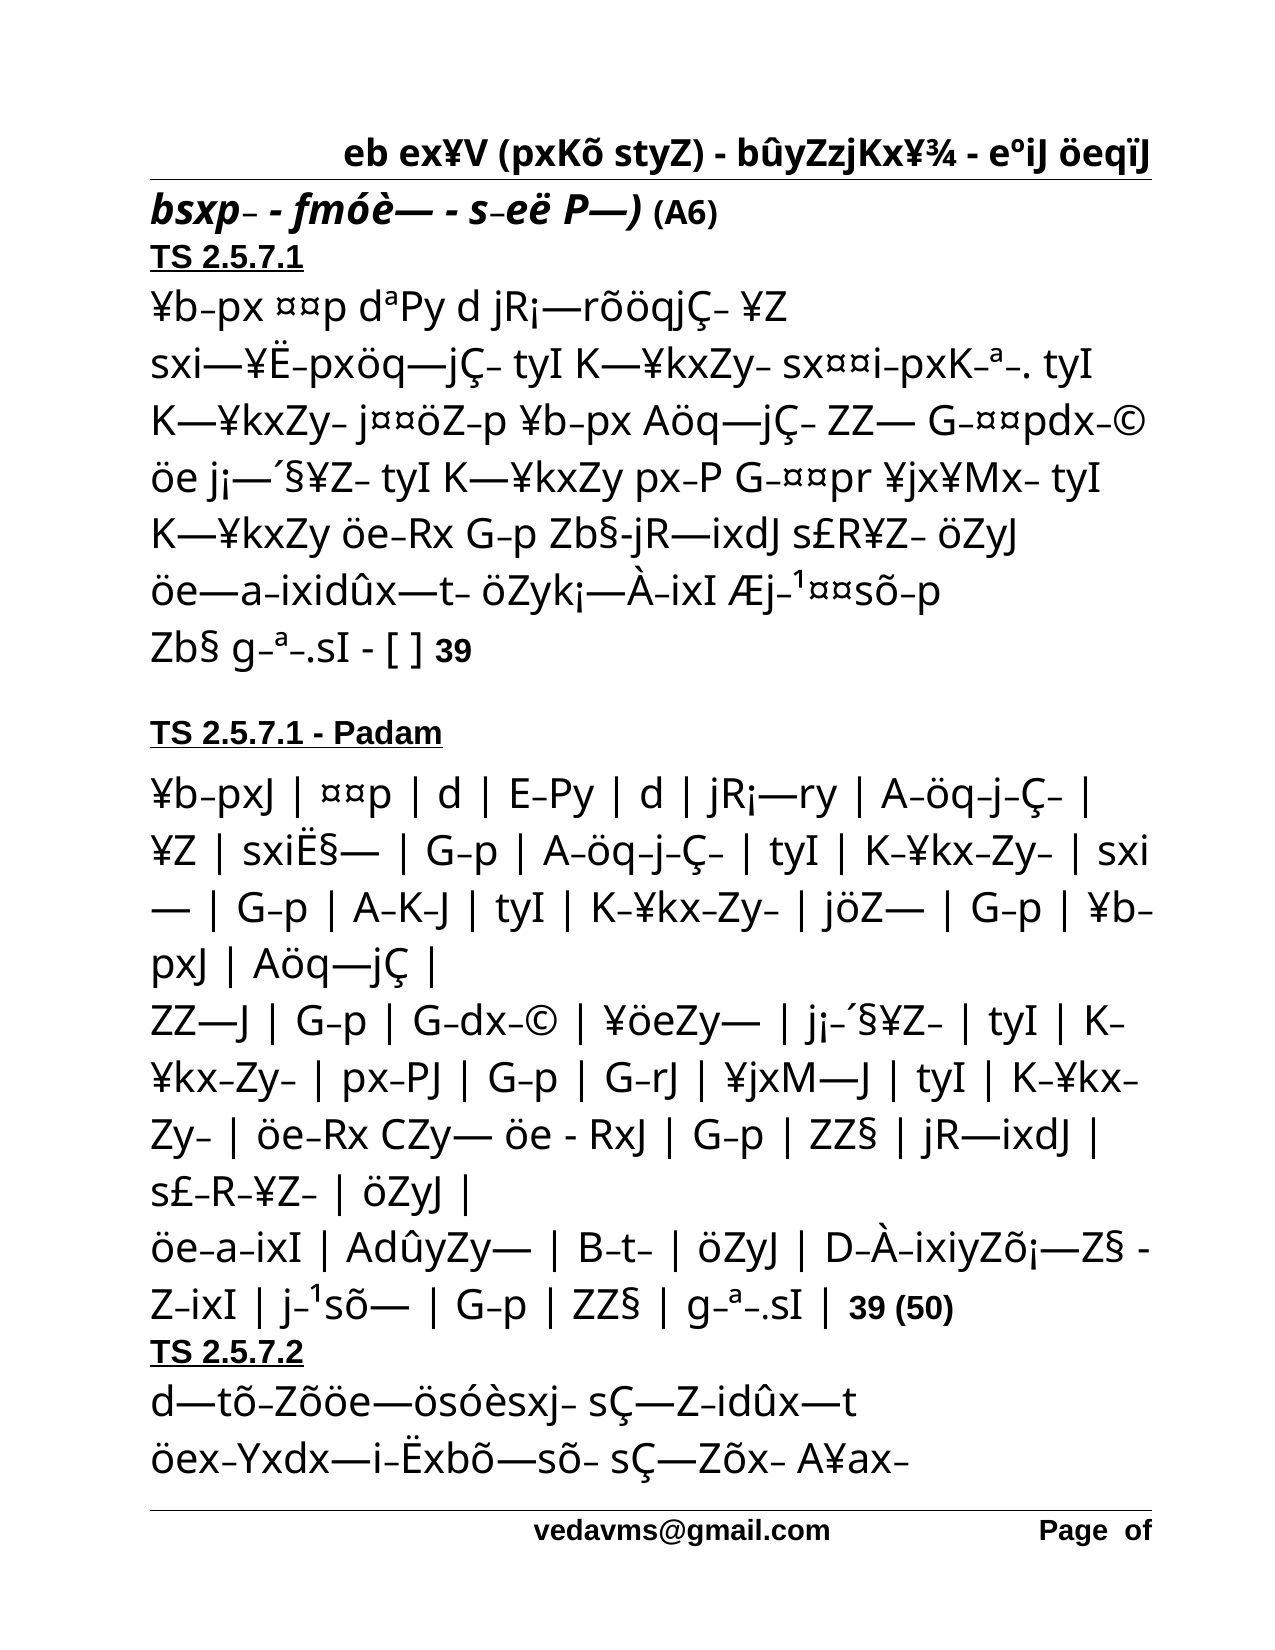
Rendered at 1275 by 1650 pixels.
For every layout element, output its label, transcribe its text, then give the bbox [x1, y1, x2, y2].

text Zb§ g–ª–.sI - [ ] 39 [150, 618, 1154, 675]
text d—tõ–Zõöe—ösóèsxj– sÇ—Z–idûx—t [150, 1372, 1154, 1429]
text öe j¡—´§¥Z– tyI K—¥kxZy px–P G–¤¤pr ¥jx¥Mx– tyI [150, 448, 1154, 504]
text ¥b–px ¤¤p dªPy d jR¡—rõöqjÇ– ¥Z [150, 277, 1154, 334]
text öe—a–ixidûx—t– öZyk¡—À–ixI Æj–¹¤¤sõ–p [150, 561, 1154, 618]
text TS 2.5.7.1 - Padam [150, 713, 1154, 752]
text TS 2.5.7.2 [150, 1332, 1154, 1370]
text öex–Yxdx—i–Ëxbõ—sõ– sÇ—Zõx– A¥ax– [150, 1429, 1154, 1486]
text ZZ—J | G–p | G–dx–© | ¥öeZy— | j¡–´§¥Z– | tyI | K–¥kx–Zy– | px–PJ | G–p | G–rJ | ¥jxM—J | tyI | K–¥kx–Zy– | öe–Rx CZy— öe - RxJ | G–p | ZZ§ | jR—ixdJ | s£–R–¥Z– | öZyJ | [150, 991, 1154, 1218]
text öhxZ£—põI || 38 (57) (e–qõ–Zy– - Zxhõx– - it— - ¤¤k - bsxp– - fmóè— - s–eë P—) (A6) [150, 180, 1154, 237]
text sxi—¥Ë–pxöq—jÇ– tyI K—¥kxZy– sx¤¤i–pxK–ª–. tyI [150, 334, 1154, 391]
text ¥b–pxJ | ¤¤p | d | E–Py | d | jR¡—ry | A–öq–j–Ç– | ¥Z | sxiË§— | G–p | A–öq–j–Ç– | tyI | K–¥kx–Zy– | sxi— | G–p | A–K–J | tyI | K–¥kx–Zy– | jöZ— | G–p | ¥b–pxJ | Aöq—jÇ | [150, 764, 1154, 991]
text K—¥kxZy– j¤¤öZ–p ¥b–px Aöq—jÇ– ZZ— G–¤¤pdx–© [150, 391, 1154, 448]
text K—¥kxZy öe–Rx G–p Zb§-jR—ixdJ s£R¥Z– öZyJ [150, 504, 1154, 561]
text TS 2.5.7.1 [150, 237, 1154, 275]
text öe–a–ixI | AdûyZy— | B–t– | öZyJ | D–À–ixiyZõ¡—Z§ - Z–ixI | j–¹sõ— | G–p | ZZ§ | g–ª–.sI | 39 (50) [150, 1218, 1154, 1332]
